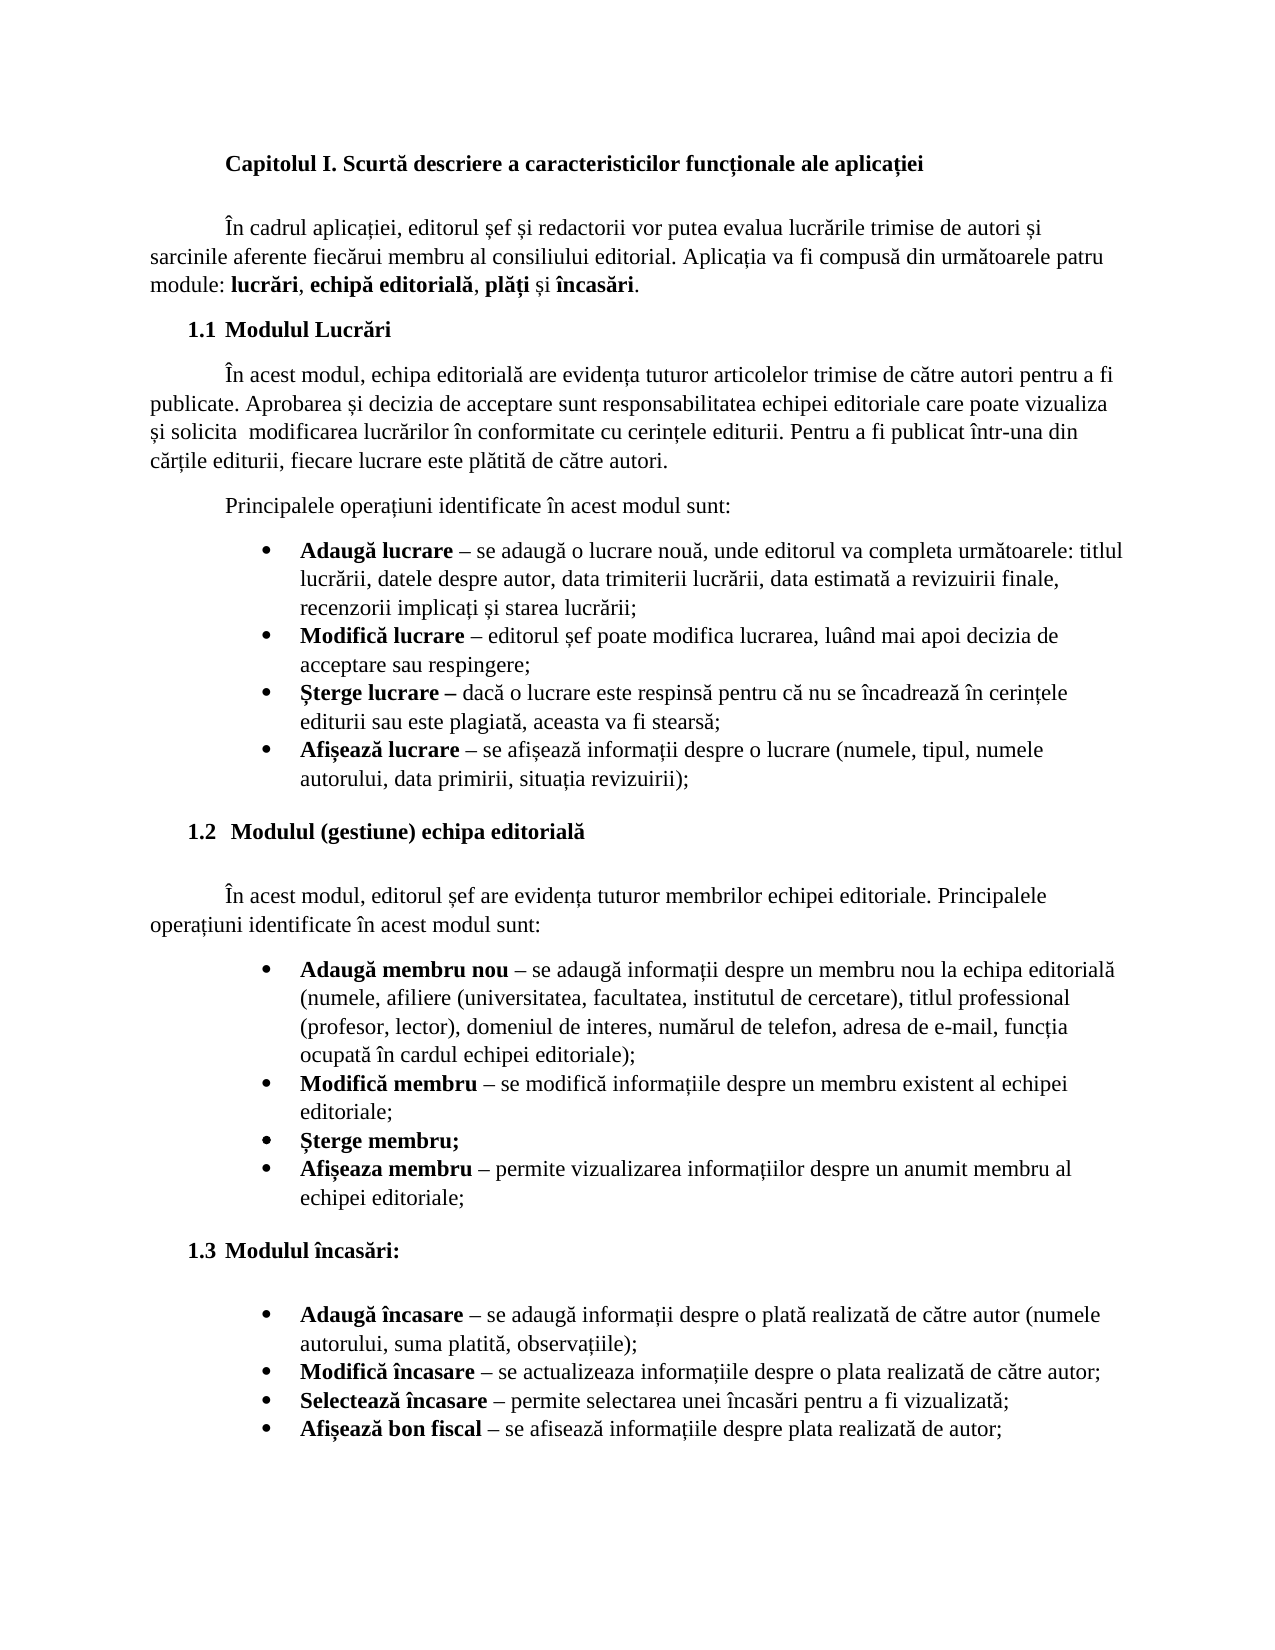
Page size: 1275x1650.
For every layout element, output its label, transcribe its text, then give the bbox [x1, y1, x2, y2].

list Afișeaza membru – permite vizualizarea informațiilor despre un anumit membru al echipei editoriale; [262, 1155, 1125, 1210]
list Afișează bon fiscal – se afisează informațiile despre plata realizată de autor; [262, 1415, 1125, 1442]
list Adaugă încasare – se adaugă informații despre o plată realizată de către autor (numele autorului, suma platită, observațiile); [262, 1301, 1125, 1356]
list Șterge lucrare – dacă o lucrare este respinsă pentru că nu se încadrează în cerințele editurii sau este plagiată, aceasta va fi stearsă; [262, 679, 1125, 734]
text În acest modul, editorul șef are evidența tuturor membrilor echipei editoriale. Principalele operațiuni identificate în acest modul sunt: [150, 882, 1125, 937]
list Modulul Lucrări [187, 316, 1125, 343]
subtitle Modulul încasări: [187, 1237, 1125, 1263]
list Adaugă lucrare – se adaugă o lucrare nouă, unde editorul va completa următoarele: titlul lucrării, datele despre autor, data trimiterii lucrării, data estimată a revizuirii finale, recenzorii implicați și starea lucrării; [262, 537, 1125, 620]
list Șterge membru; [262, 1127, 1125, 1153]
subtitle Capitolul I. Scurtă descriere a caracteristicilor funcționale ale aplicației [225, 150, 1125, 176]
list Modifică lucrare – editorul șef poate modifica lucrarea, luând mai apoi decizia de acceptare sau respingere; [262, 622, 1125, 677]
list Afișează lucrare – se afișează informații despre o lucrare (numele, tipul, numele autorului, data primirii, situația revizuirii); [262, 736, 1125, 791]
text În acest modul, echipa editorială are evidența tuturor articolelor trimise de către autori pentru a fi publicate. Aprobarea și decizia de acceptare sunt responsabilitatea echipei editoriale care poate vizualiza și solicita modificarea lucrărilor în conformitate cu cerințele editurii. Pentru a fi publicat într-una din cărțile editurii, fiecare lucrare este plătită de către autori. [150, 362, 1125, 473]
list Adaugă membru nou – se adaugă informații despre un membru nou la echipa editorială (numele, afiliere (universitatea, facultatea, institutul de cercetare), titlul professional (profesor, lector), domeniul de interes, numărul de telefon, adresa de e-mail, funcția ocupată în cardul echipei editoriale); [262, 956, 1125, 1068]
list Modifică încasare – se actualizeaza informațiile despre o plata realizată de către autor; [262, 1358, 1125, 1385]
list Selectează încasare – permite selectarea unei încasări pentru a fi vizualizată; [262, 1387, 1125, 1413]
list Modifică membru – se modifică informațiile despre un membru existent al echipei editoriale; [262, 1070, 1125, 1124]
text Principalele operațiuni identificate în acest modul sunt: [150, 492, 1125, 518]
text În cadrul aplicației, editorul șef și redactorii vor putea evalua lucrările trimise de autori și sarcinile aferente fiecărui membru al consiliului editorial. Aplicația va fi compusă din următoarele patru module: lucrări, echipă editorială, plăți și încasări. [150, 214, 1125, 298]
subtitle Modulul (gestiune) echipa editorială [187, 818, 1125, 844]
